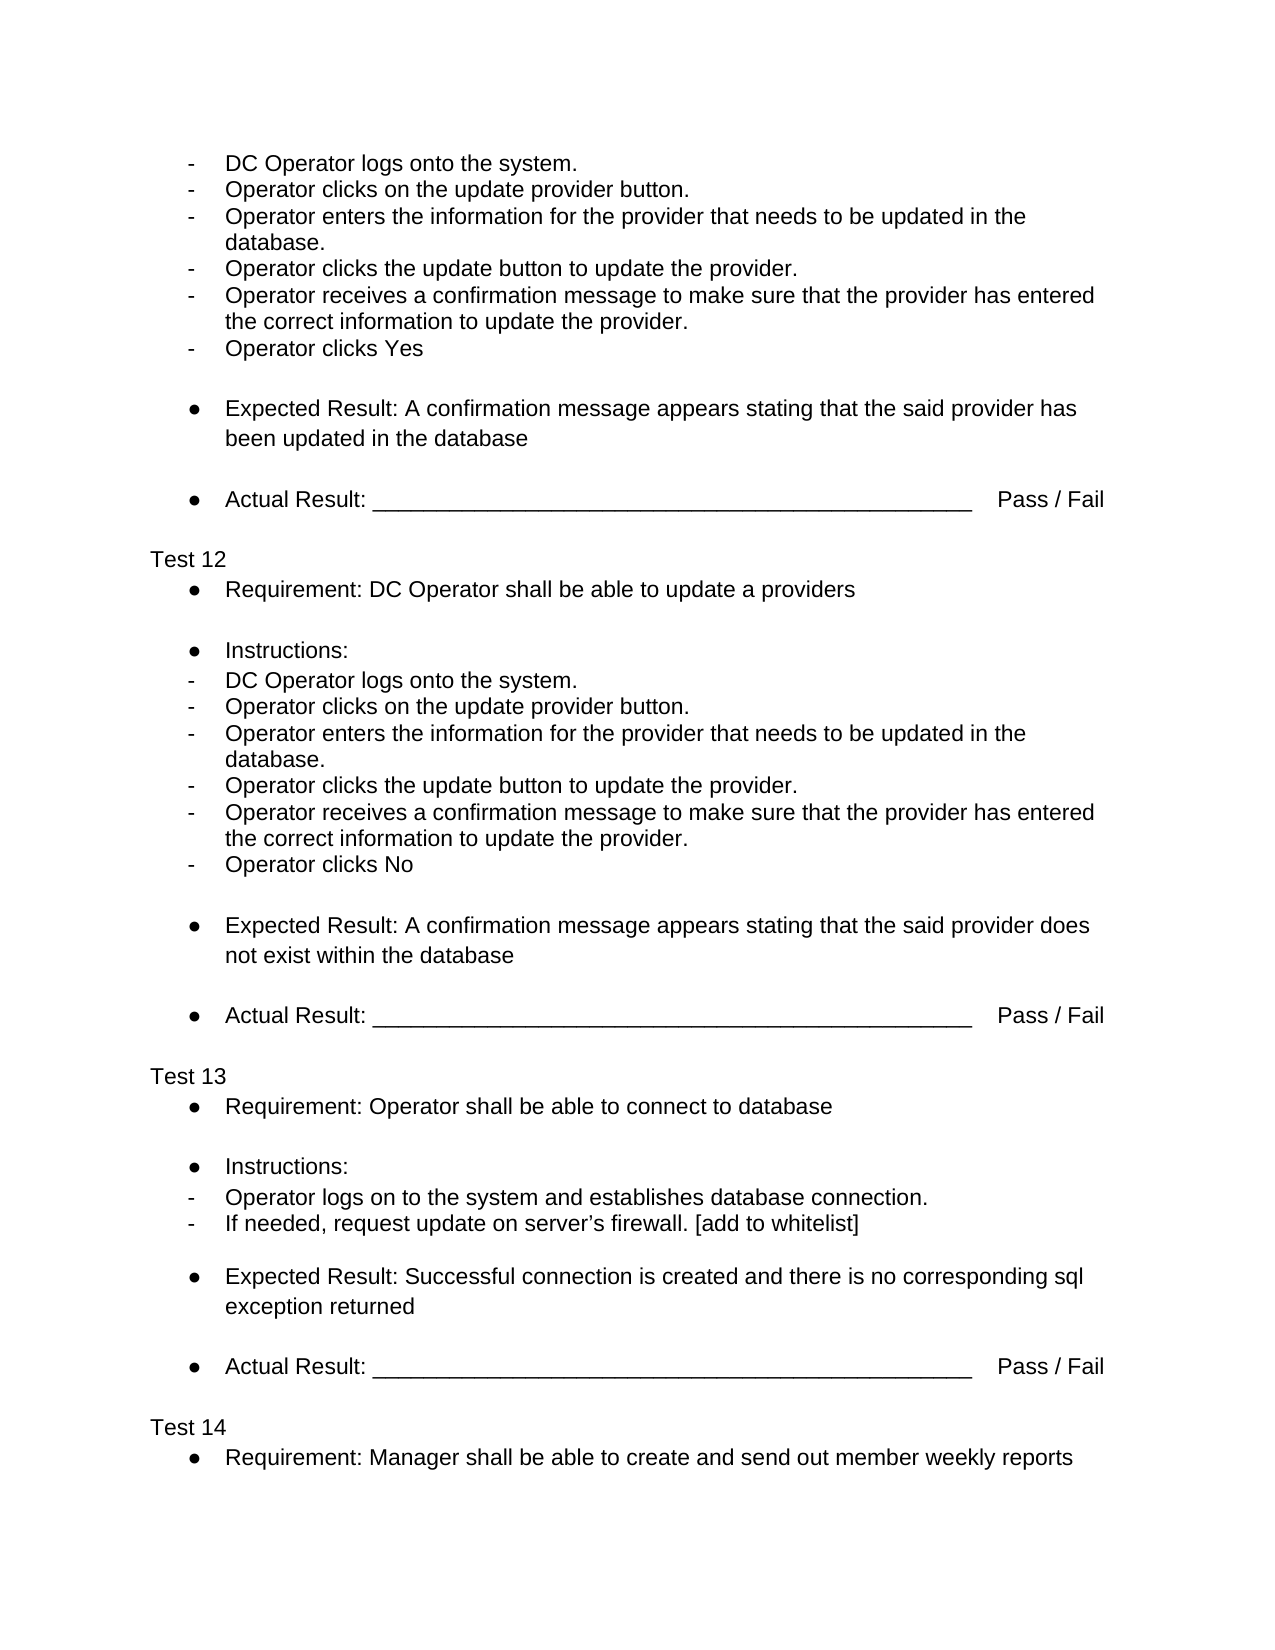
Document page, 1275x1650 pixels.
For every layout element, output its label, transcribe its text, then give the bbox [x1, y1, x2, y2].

list Actual Result: _______________________________________________ Pass / Fail [187, 486, 1125, 512]
text Test 14 [150, 1414, 1125, 1440]
list If needed, request update on server’s firewall. [add to whitelist] [187, 1210, 1125, 1236]
list Expected Result: A confirmation message appears stating that the said provider has been updated in the database [187, 395, 1125, 451]
list Operator enters the information for the provider that needs to be updated in the database. [187, 719, 1125, 772]
list Operator clicks Yes [187, 334, 1125, 361]
list Operator clicks on the update provider button. [187, 693, 1125, 719]
list Operator clicks the update button to update the provider. [187, 772, 1125, 798]
list Instructions: [187, 1153, 1125, 1180]
list Expected Result: Successful connection is created and there is no corresponding sql exception returned [187, 1263, 1125, 1319]
list Operator clicks No [187, 851, 1125, 878]
list Actual Result: _______________________________________________ Pass / Fail [187, 1002, 1125, 1029]
list Operator receives a confirmation message to make sure that the provider has entered the correct information to update the provider. [187, 798, 1125, 851]
list DC Operator logs onto the system. [187, 150, 1125, 176]
list DC Operator logs onto the system. [187, 667, 1125, 693]
list Instructions: [187, 637, 1125, 663]
list Operator clicks the update button to update the provider. [187, 255, 1125, 282]
list Operator clicks on the update provider button. [187, 176, 1125, 203]
list Operator enters the information for the provider that needs to be updated in the database. [187, 203, 1125, 255]
list Requirement: Manager shall be able to create and send out member weekly reports [187, 1444, 1125, 1470]
text Test 12 [150, 546, 1125, 572]
list Operator logs on to the system and establishes database connection. [187, 1183, 1125, 1210]
text Test 13 [150, 1063, 1125, 1089]
list Requirement: DC Operator shall be able to update a providers [187, 576, 1125, 602]
list Operator receives a confirmation message to make sure that the provider has entered the correct information to update the provider. [187, 282, 1125, 334]
list Requirement: Operator shall be able to connect to database [187, 1093, 1125, 1119]
list Expected Result: A confirmation message appears stating that the said provider does not exist within the database [187, 912, 1125, 968]
list Actual Result: _______________________________________________ Pass / Fail [187, 1353, 1125, 1379]
